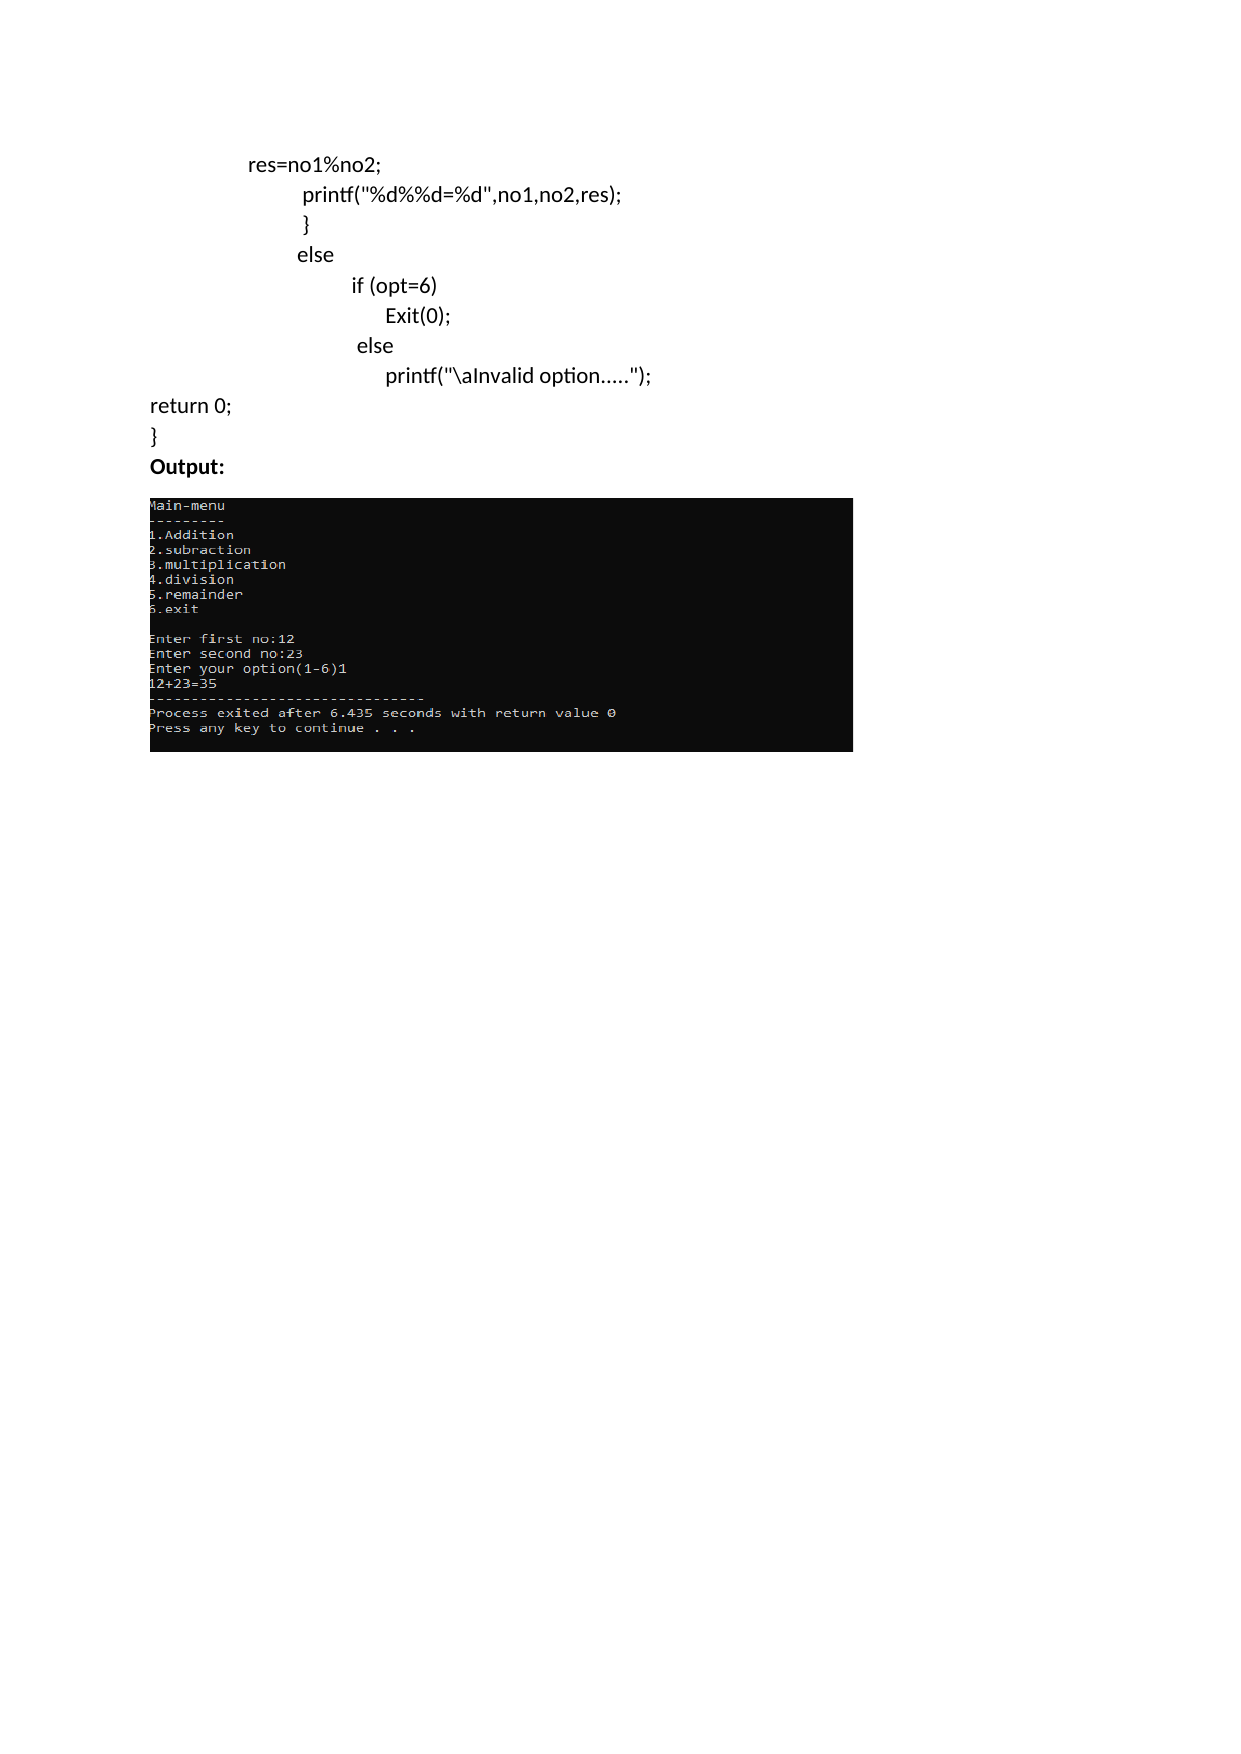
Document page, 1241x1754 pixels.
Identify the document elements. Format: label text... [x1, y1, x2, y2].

text printf("\aInvalid option....."); [150, 361, 1090, 389]
text printf("%d%%d=%d",no1,no2,res); [150, 180, 1090, 208]
text else [150, 241, 1090, 269]
text return 0; [150, 392, 1090, 420]
text if (opt=6) [150, 271, 1090, 299]
text else [150, 331, 1090, 359]
text Exit(0); [150, 301, 1090, 329]
text res=no1%no2; [150, 150, 1090, 178]
picture [150, 498, 854, 752]
text Output: [150, 452, 1090, 480]
text } [150, 422, 1090, 450]
text } [150, 210, 1090, 238]
